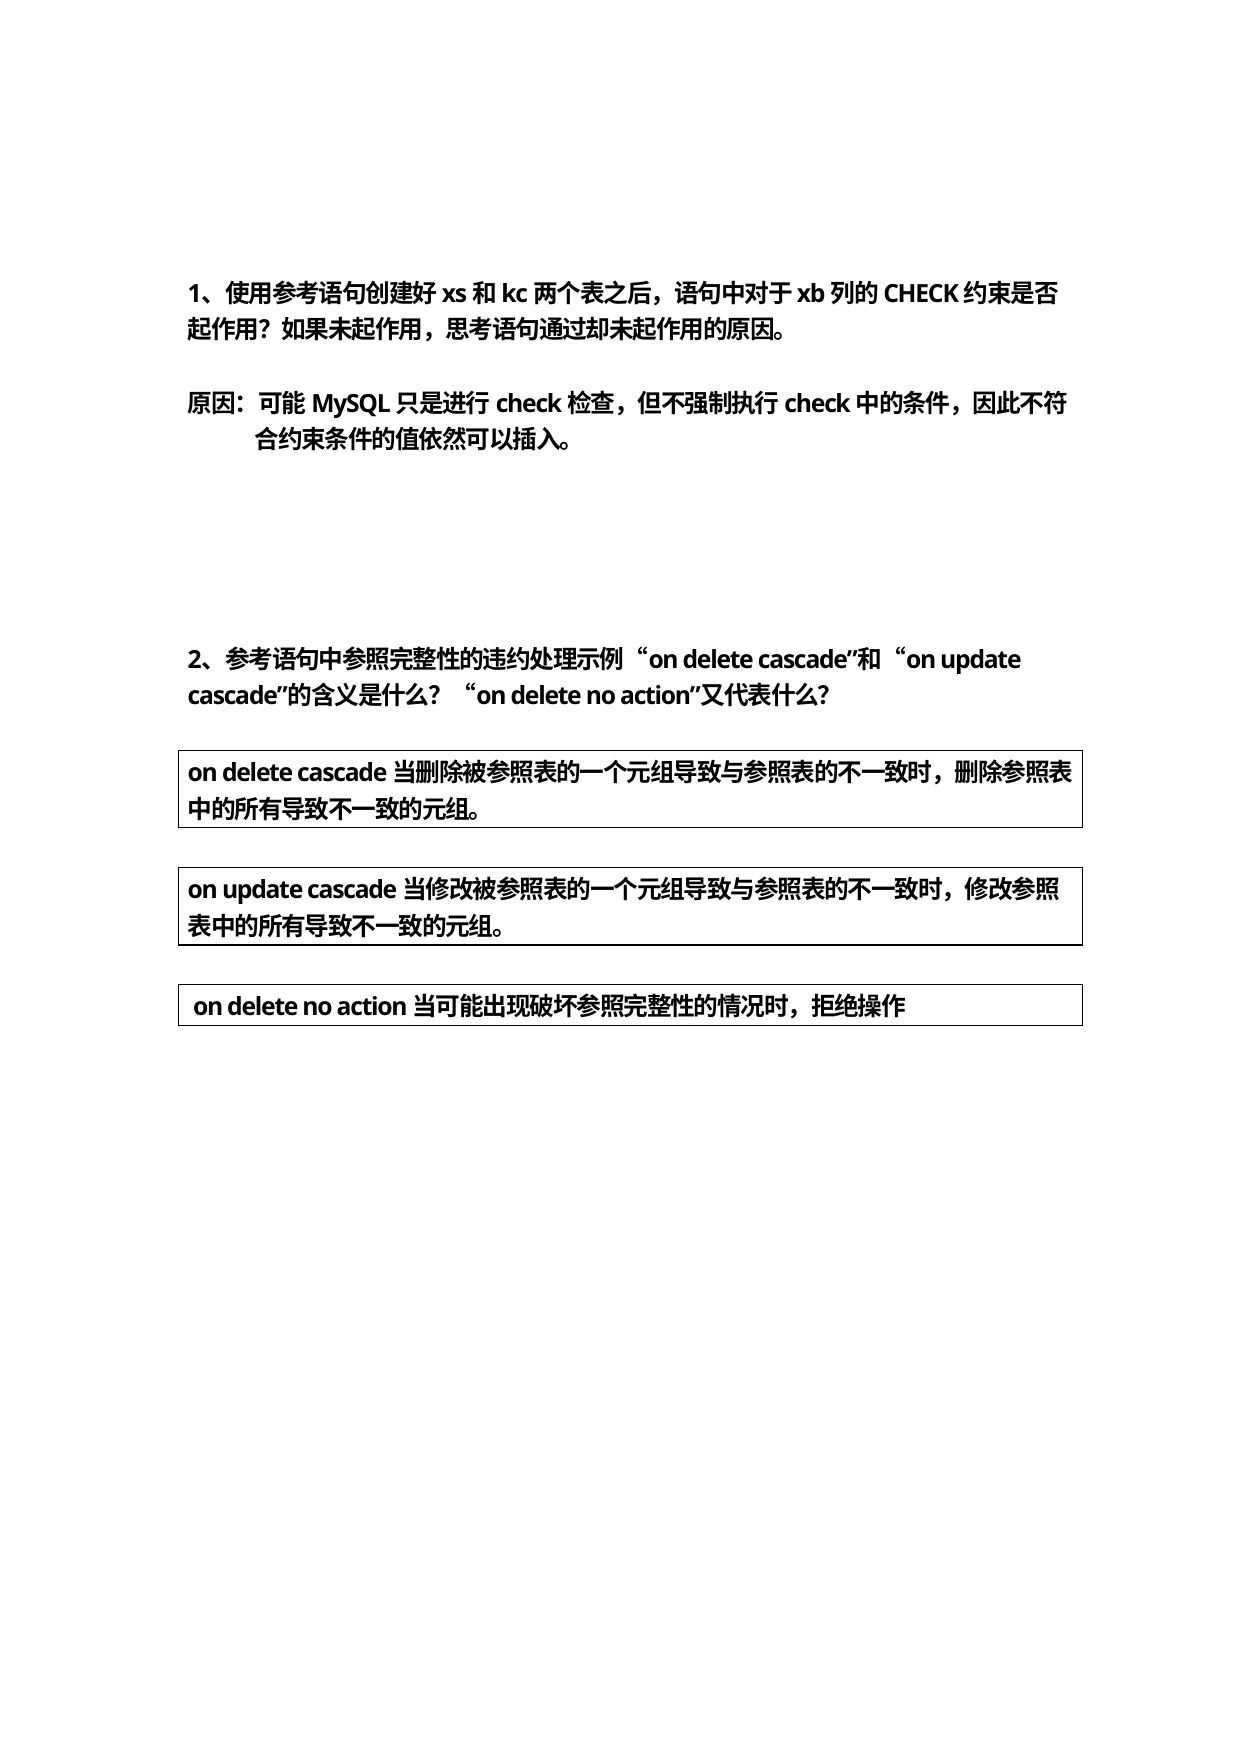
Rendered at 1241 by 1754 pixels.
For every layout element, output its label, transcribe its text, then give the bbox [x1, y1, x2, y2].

text 原因：可能MySQL只是进行check检查，但不强制执行check中的条件，因此不符合约束条件的值依然可以插入。 [187, 384, 1073, 456]
text on update cascade当修改被参照表的一个元组导致与参照表的不一致时，修改参照表中的所有导致不一致的元组。 [179, 868, 1082, 944]
text on delete no action当可能出现破坏参照完整性的情况时，拒绝操作 [179, 985, 1082, 1025]
text on delete cascade 当删除被参照表的一个元组导致与参照表的不一致时，删除参照表中的所有导致不一致的元组。 [179, 751, 1082, 827]
text 2、参考语句中参照完整性的违约处理示例“on delete cascade”和“on update cascade”的含义是什么？“on delete no action”又代表什么？ [187, 639, 1073, 712]
text 1、使用参考语句创建好 xs 和 kc 两个表之后，语句中对于 xb 列的 CHECK 约束是否起作用？如果未起作用，思考语句通过却未起作用的原因。 [187, 273, 1073, 346]
